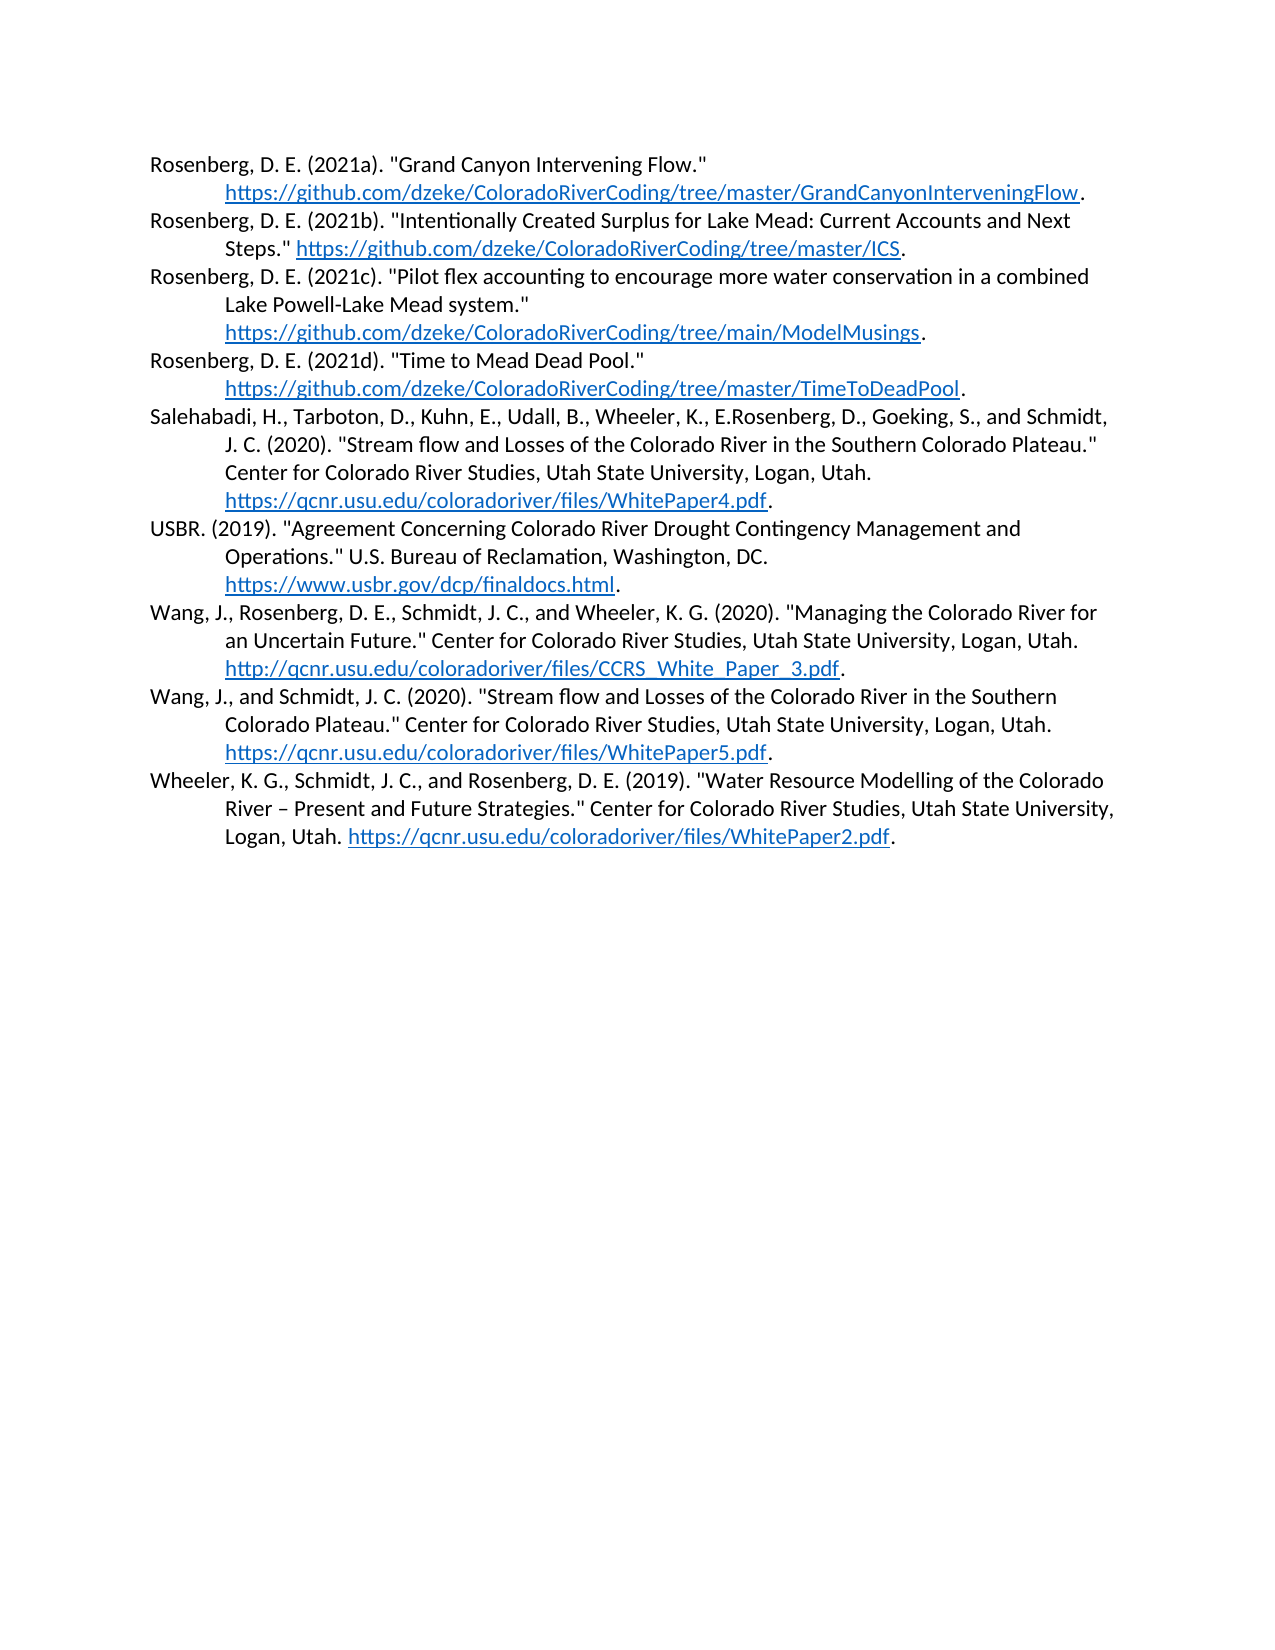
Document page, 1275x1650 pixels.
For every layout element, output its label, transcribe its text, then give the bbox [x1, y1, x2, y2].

text Wheeler, K. G., Schmidt, J. C., and Rosenberg, D. E. (2019). "Water Resource Modelling of the Colorado River – Present and Future Strategies." Center for Colorado River Studies, Utah State University, Logan, Utah. https://qcnr.usu.edu/coloradoriver/files/WhitePaper2.pdf. [150, 766, 1125, 851]
text USBR. (2019). "Agreement Concerning Colorado River Drought Contingency Management and Operations." U.S. Bureau of Reclamation, Washington, DC. https://www.usbr.gov/dcp/finaldocs.html. [150, 514, 1125, 598]
text Rosenberg, D. E. (2021d). "Time to Mead Dead Pool." https://github.com/dzeke/ColoradoRiverCoding/tree/master/TimeToDeadPool. [150, 346, 1125, 402]
text Wang, J., and Schmidt, J. C. (2020). "Stream flow and Losses of the Colorado River in the Southern Colorado Plateau." Center for Colorado River Studies, Utah State University, Logan, Utah. https://qcnr.usu.edu/coloradoriver/files/WhitePaper5.pdf. [150, 682, 1125, 766]
text Rosenberg, D. E. (2021c). "Pilot flex accounting to encourage more water conservation in a combined Lake Powell-Lake Mead system." https://github.com/dzeke/ColoradoRiverCoding/tree/main/ModelMusings. [150, 262, 1125, 346]
text Wang, J., Rosenberg, D. E., Schmidt, J. C., and Wheeler, K. G. (2020). "Managing the Colorado River for an Uncertain Future." Center for Colorado River Studies, Utah State University, Logan, Utah. http://qcnr.usu.edu/coloradoriver/files/CCRS_White_Paper_3.pdf. [150, 598, 1125, 682]
text Rosenberg, D. E. (2021b). "Intentionally Created Surplus for Lake Mead: Current Accounts and Next Steps." https://github.com/dzeke/ColoradoRiverCoding/tree/master/ICS. [150, 206, 1125, 262]
text Salehabadi, H., Tarboton, D., Kuhn, E., Udall, B., Wheeler, K., E.Rosenberg, D., Goeking, S., and Schmidt, J. C. (2020). "Stream flow and Losses of the Colorado River in the Southern Colorado Plateau." Center for Colorado River Studies, Utah State University, Logan, Utah. https://qcnr.usu.edu/coloradoriver/files/WhitePaper4.pdf. [150, 402, 1125, 514]
text Rosenberg, D. E. (2021a). "Grand Canyon Intervening Flow." https://github.com/dzeke/ColoradoRiverCoding/tree/master/GrandCanyonInterveningFlow. [150, 150, 1125, 206]
